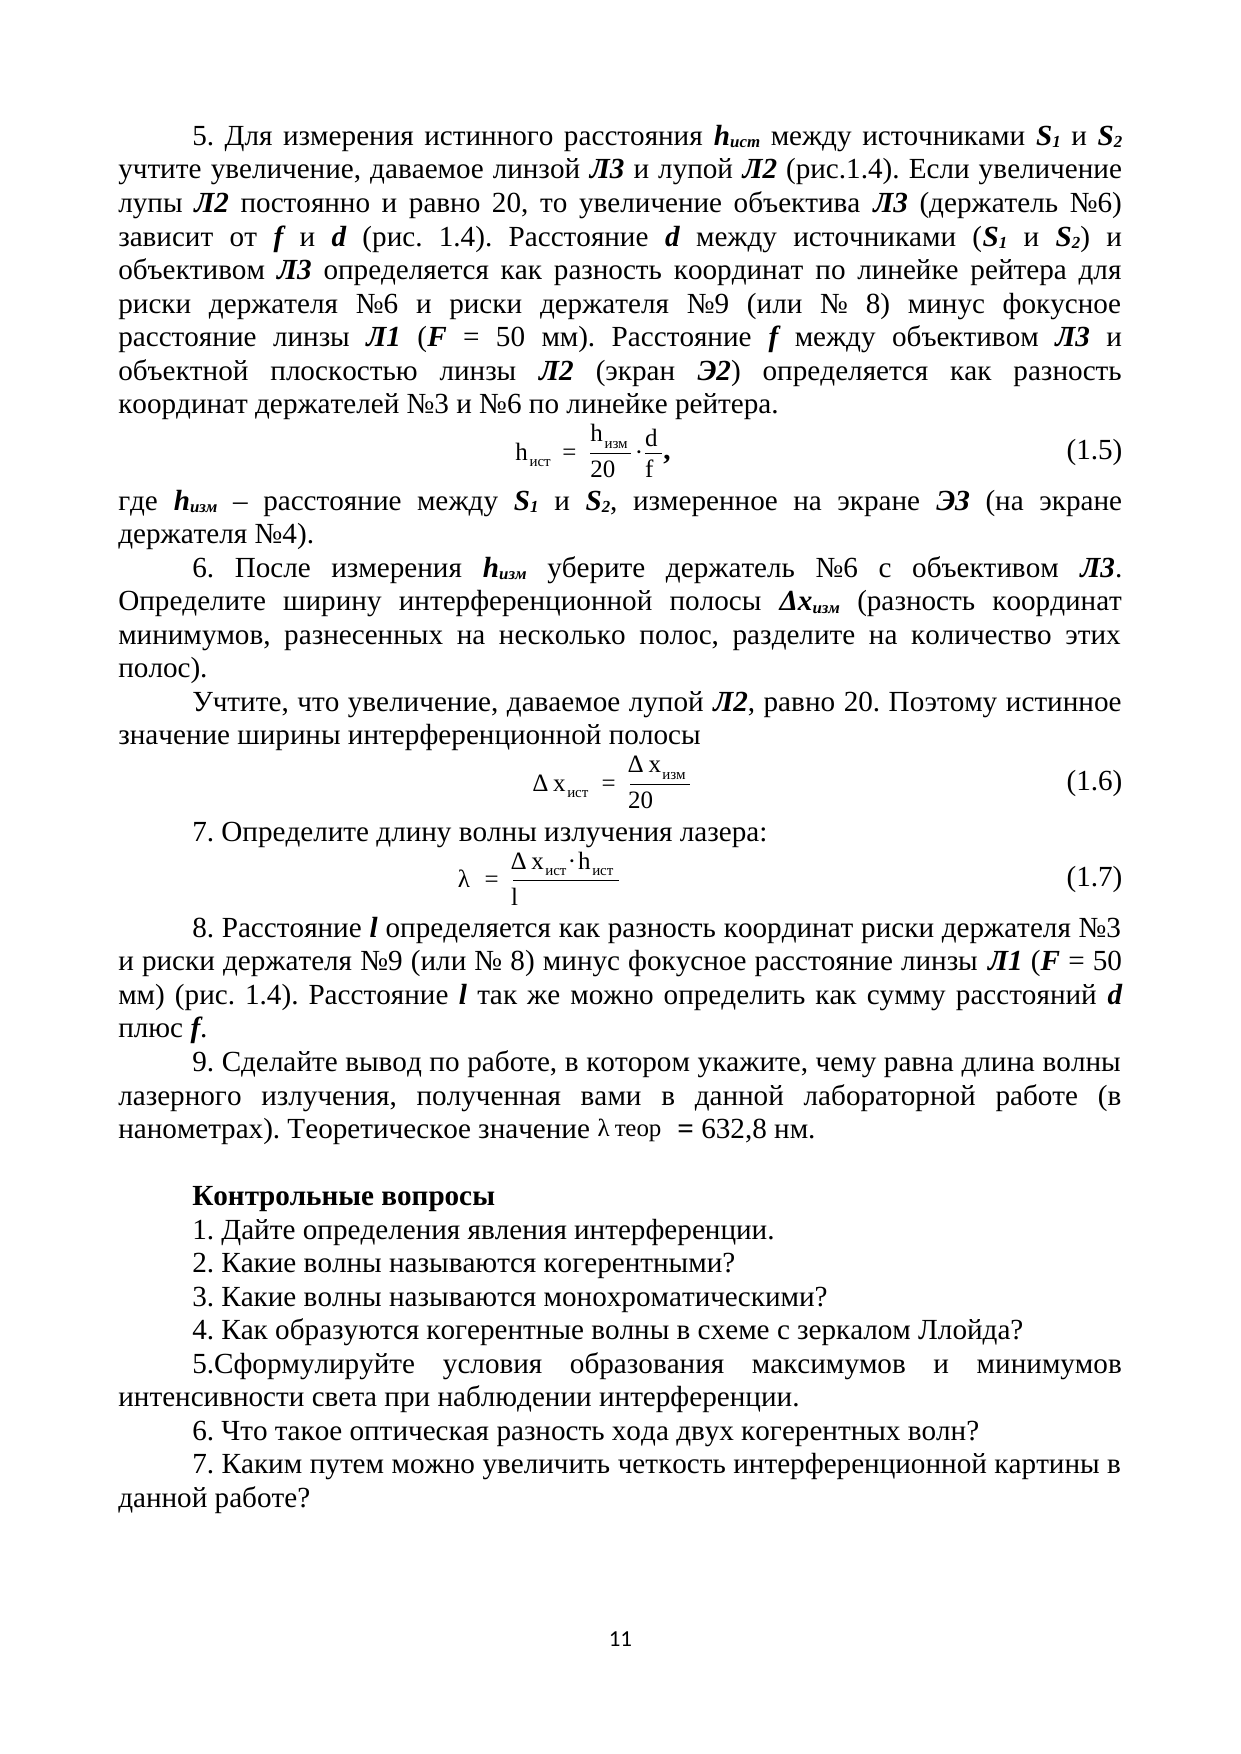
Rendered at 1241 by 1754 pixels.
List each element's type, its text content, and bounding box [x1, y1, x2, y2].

text 7. Определите длину волны излучения лазера: [118, 814, 1122, 847]
text Контрольные вопросы [118, 1178, 1122, 1212]
list 7. Каким путем можно увеличить четкость интерференционной картины в данной работе? [118, 1447, 1122, 1514]
text , (1.5) [118, 420, 1122, 483]
text где hизм – расстояние между S1 и S2, измеренное на экране ЭЗ (на экране держателя №4). [118, 483, 1122, 550]
text 5. Для измерения истинного расстояния hист между источниками S1 и S2 учтите увеличение, даваемое линзой Л3 и лупой Л2 (рис.1.4). Если увеличение лупы Л2 постоянно и равно 20, то увеличение объектива Л3 (держатель №6) зависит от f и d (рис. 1.4). Расстояние d между источниками (S1 и S2) и объективом Л3 определяется как разность координат по линейке рейтера для риски держателя №6 и риски держателя №9 (или № 8) минус фокусное расстояние линзы Л1 (F = 50 мм). Расстояние f между объективом Л3 и объектной плоскостью линзы Л2 (экран Э2) определяется как разность координат держателей №3 и №6 по линейке рейтера. [118, 118, 1122, 420]
list 1. Дайте определения явления интерференции. [118, 1212, 1122, 1245]
text (1.6) [118, 751, 1122, 814]
text (1.7) [118, 847, 1122, 910]
text Учтите, что увеличение, даваемое лупой Л2, равно 20. Поэтому истинное значение ширины интерференционной полосы [118, 684, 1122, 751]
text 9. Сделайте вывод по работе, в котором укажите, чему равна длина волны лазерного излучения, полученная вами в данной лабораторной работе (в нанометрах). Теоретическое значение = 632,8 нм. [118, 1044, 1122, 1145]
text 6. После измерения hизм уберите держатель №6 с объективом Л3. Определите ширину интерференционной полосы Δxизм (разность координат минимумов, разнесенных на несколько полос, разделите на количество этих полос). [118, 550, 1122, 684]
list 2. Какие волны называются когерентными? [118, 1245, 1122, 1279]
list 3. Какие волны называются монохроматическими? [118, 1279, 1122, 1312]
list 6. Что такое оптическая разность хода двух когерентных волн? [118, 1413, 1122, 1447]
list 4. Как образуются когерентные волны в схеме с зеркалом Ллойда? [118, 1312, 1122, 1346]
text 8. Расстояние l определяется как разность координат риски держателя №3 и риски держателя №9 (или № 8) минус фокусное расстояние линзы Л1 (F = 50 мм) (рис. 1.4). Расстояние l так же можно определить как сумму расстояний d плюс f. [118, 910, 1122, 1044]
list 5.Сформулируйте условия образования максимумов и минимумов интенсивности света при наблюдении интерференции. [118, 1346, 1122, 1413]
